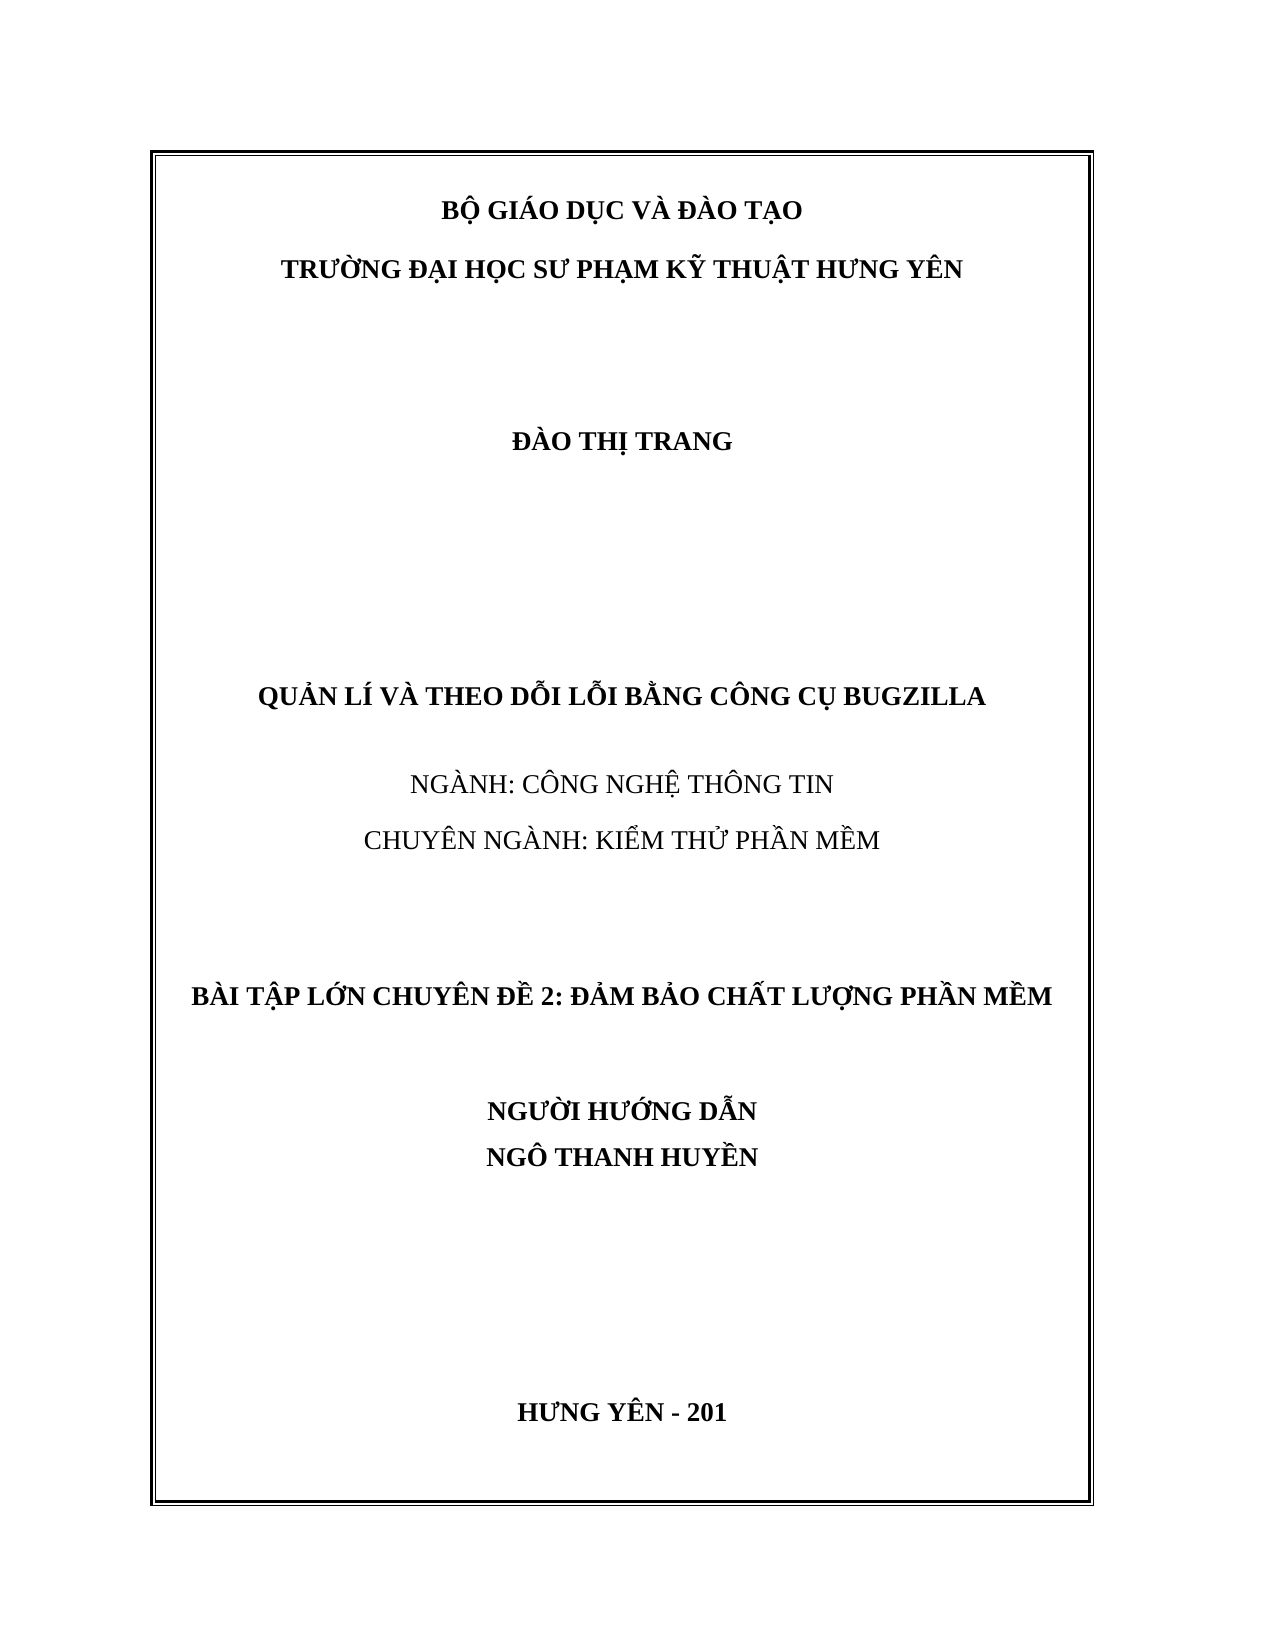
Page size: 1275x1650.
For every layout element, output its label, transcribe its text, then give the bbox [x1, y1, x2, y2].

table_header BỘ GIÁO DỤC VÀ ĐÀO TẠO TRƯỜNG ĐẠI HỌC SƯ PHẠM KỸ THUẬT HƯNG YÊN ĐÀO THỊ TRANG QUẢN LÍ VÀ THEO DỖI LỖI BẰNG CÔNG CỤ BUGZILLA NGÀNH: CÔNG NGHỆ THÔNG TIN CHUYÊN NGÀNH: KIỂM THỬ PHẦN MỀM BÀI TẬP LỚN CHUYÊN ĐỀ 2: ĐẢM BẢO CHẤT LƯỢNG PHẦN MỀM NGƯỜI HƯỚNG DẪN NGÔ THANH HUYỀN HƯNG YÊN - 201 [156, 156, 1088, 1500]
